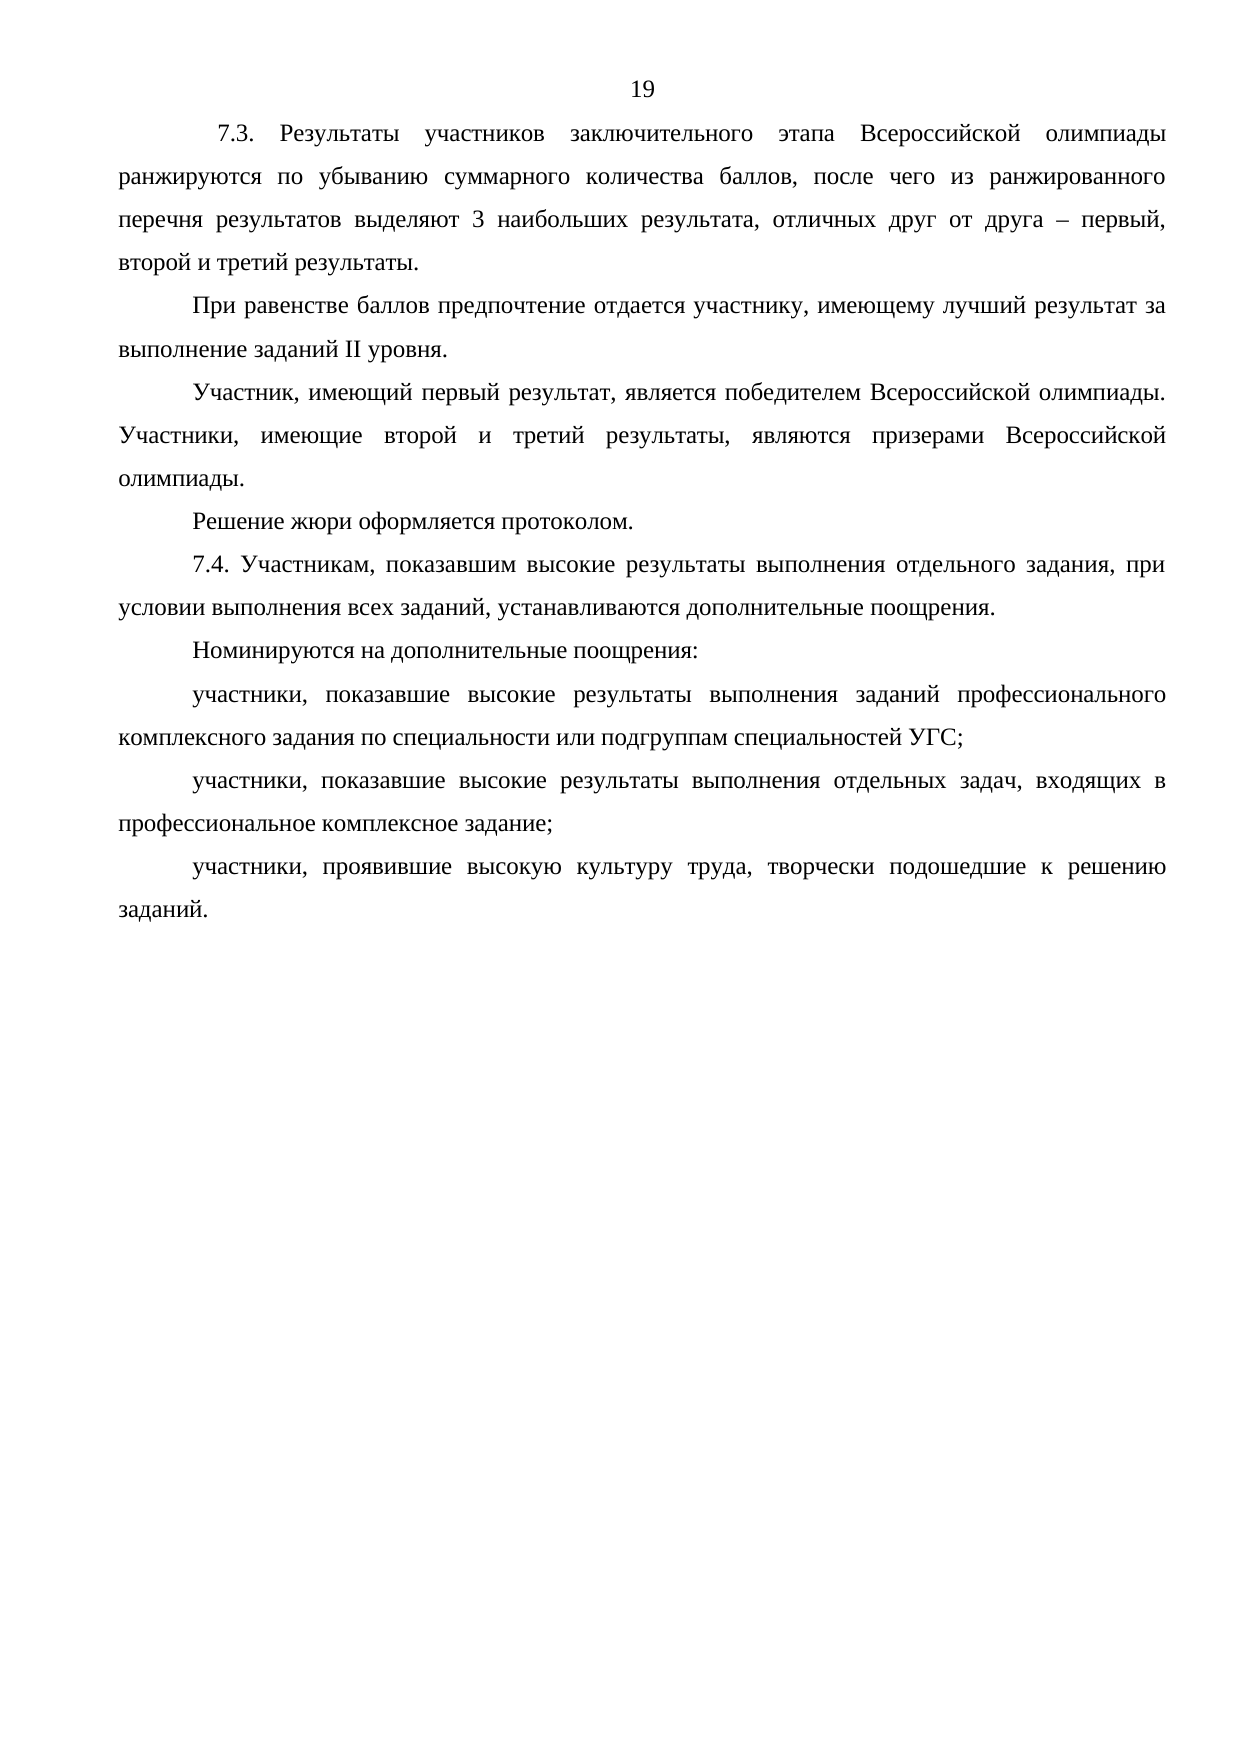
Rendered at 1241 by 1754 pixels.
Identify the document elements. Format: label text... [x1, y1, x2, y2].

text участники, показавшие высокие результаты выполнения отдельных задач, входящих в профессиональное комплексное задание; [118, 765, 1167, 837]
text Участник, имеющий первый результат, является победителем Всероссийской олимпиады. Участники, имеющие второй и третий результаты, являются призерами Всероссийской олимпиады. [118, 377, 1167, 492]
text участники, показавшие высокие результаты выполнения заданий профессионального комплексного задания по специальности или подгруппам специальностей УГС; [118, 679, 1167, 751]
text 7.3. Результаты участников заключительного этапа Всероссийской олимпиады ранжируются по убыванию суммарного количества баллов, после чего из ранжированного перечня результатов выделяют 3 наибольших результата, отличных друг от друга – первый, второй и третий результаты. [118, 118, 1167, 276]
text 7.4. Участникам, показавшим высокие результаты выполнения отдельного задания, при условии выполнения всех заданий, устанавливаются дополнительные поощрения. [118, 549, 1167, 621]
text участники, проявившие высокую культуру труда, творчески подошедшие к решению заданий. [118, 851, 1167, 923]
text Номинируются на дополнительные поощрения: [118, 636, 1167, 664]
text При равенстве баллов предпочтение отдается участнику, имеющему лучший результат за выполнение заданий II уровня. [118, 291, 1167, 362]
text Решение жюри оформляется протоколом. [118, 506, 1167, 535]
